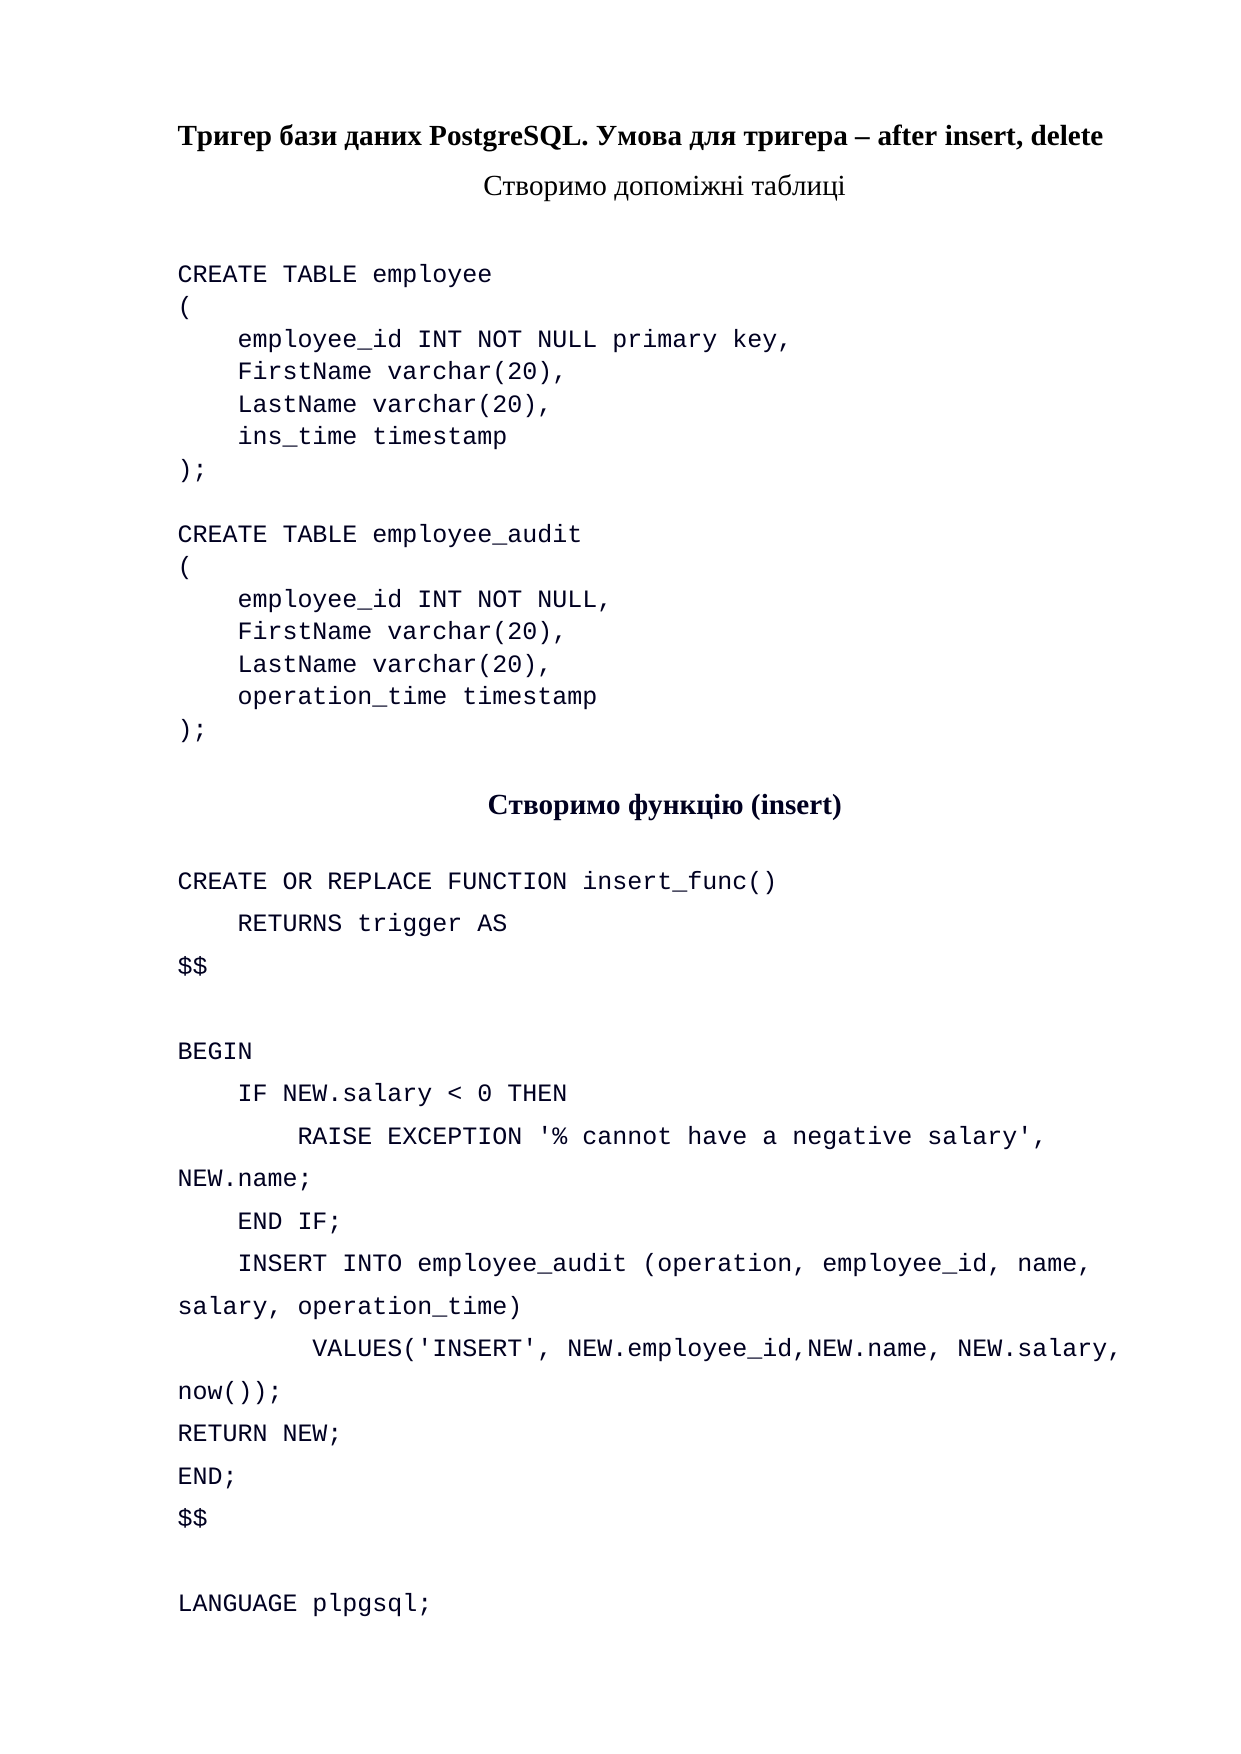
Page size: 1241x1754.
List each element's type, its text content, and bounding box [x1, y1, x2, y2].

text CREATE OR REPLACE FUNCTION insert_func() [177, 868, 1152, 897]
text Створимо допоміжні таблиці [177, 168, 1152, 202]
text END IF; [177, 1208, 1152, 1237]
text Створимо функцію (insert) [177, 787, 1152, 821]
text BEGIN [177, 1038, 1152, 1067]
text RETURNS trigger AS [177, 911, 1152, 939]
text RAISE EXCEPTION '% cannot have a negative salary', NEW.name; [177, 1123, 1152, 1194]
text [177, 1251, 1152, 1322]
text $$ [177, 1506, 1152, 1534]
text LANGUAGE plpgsql; [177, 1591, 1152, 1619]
text END; [177, 1463, 1152, 1492]
text ); [177, 456, 1152, 484]
text ( [177, 554, 1152, 582]
text Тригер бази даних PostgreSQL. Умова для тригера – after insert, delete [177, 118, 1152, 152]
text employee_id INT NOT NULL, [177, 586, 1152, 614]
text LastName varchar(20), [177, 651, 1152, 679]
text CREATE TABLE employee_audit [177, 521, 1152, 549]
text operation_time timestamp [177, 684, 1152, 712]
text ( [177, 294, 1152, 322]
text FirstName varchar(20), [177, 359, 1152, 387]
text LastName varchar(20), [177, 391, 1152, 419]
text IF NEW.salary < 0 THEN [177, 1081, 1152, 1109]
text $$ [177, 953, 1152, 982]
text RETURN NEW; [177, 1421, 1152, 1449]
text FirstName varchar(20), [177, 619, 1152, 647]
text ); [177, 716, 1152, 744]
text ins_time timestamp [177, 424, 1152, 452]
text VALUES('INSERT', NEW.employee_id,NEW.name, NEW.salary, now()); [177, 1336, 1152, 1407]
text employee_id INT NOT NULL primary key, [177, 326, 1152, 354]
text CREATE TABLE employee [177, 261, 1152, 289]
